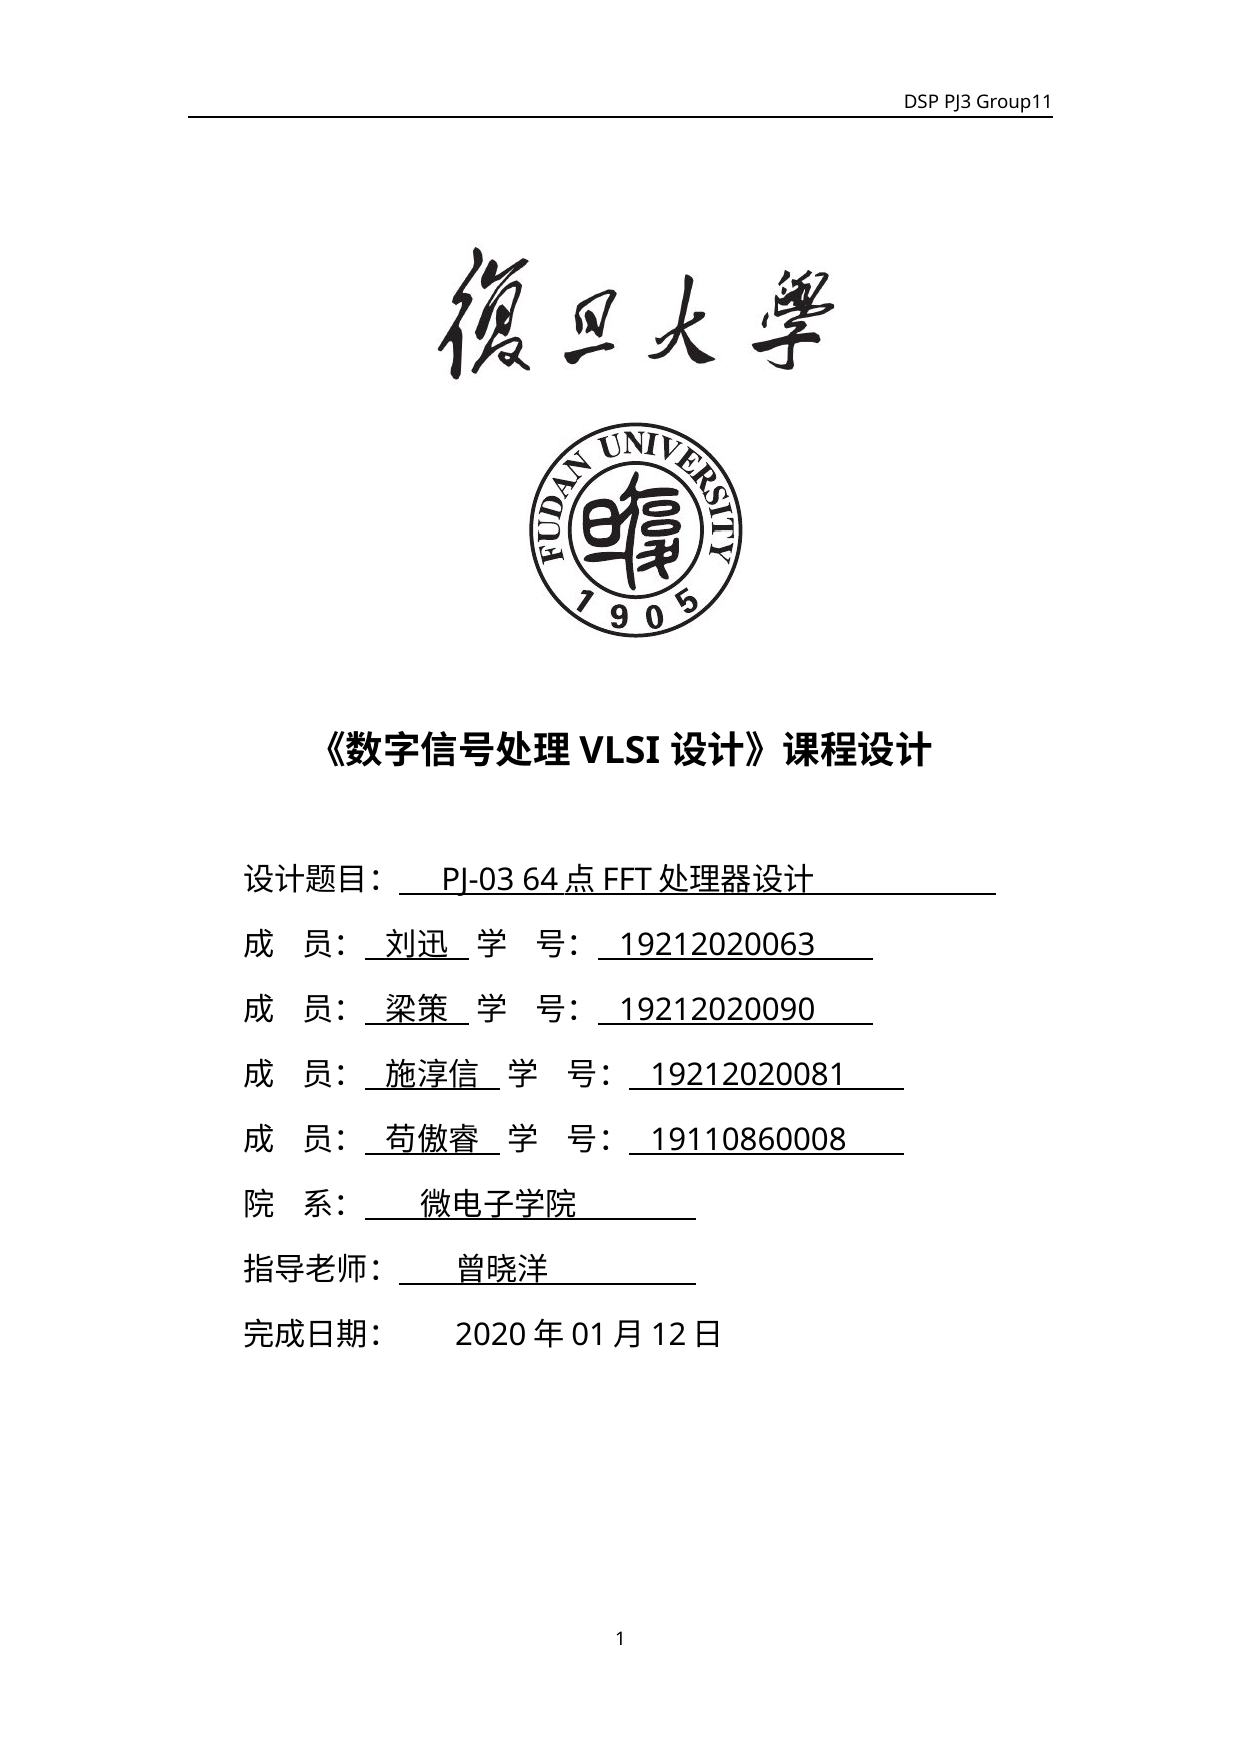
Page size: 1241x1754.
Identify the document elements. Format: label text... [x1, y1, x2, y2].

text 成 员： 施淳信 学 号： 19212020081 [202, 1039, 1068, 1104]
picture [526, 422, 744, 642]
text 成 员： 刘迅 学 号： 19212020063 [202, 909, 1068, 974]
text 成 员： 梁策 学 号： 19212020090 [202, 974, 1068, 1039]
text 指导老师： 曾晓洋 [202, 1234, 1068, 1299]
text 设计题目： PJ-03 64点FFT处理器设计 [202, 844, 1068, 909]
subtitle 《数字信号处理 VLSI 设计》课程设计 [187, 714, 1053, 779]
picture [435, 227, 835, 418]
text 成 员： 苟傲睿 学 号： 19110860008 [202, 1104, 1068, 1169]
text 完成日期： 2020年 01月12日 [202, 1299, 1068, 1364]
text 院 系： 微电子学院 [202, 1169, 1068, 1234]
